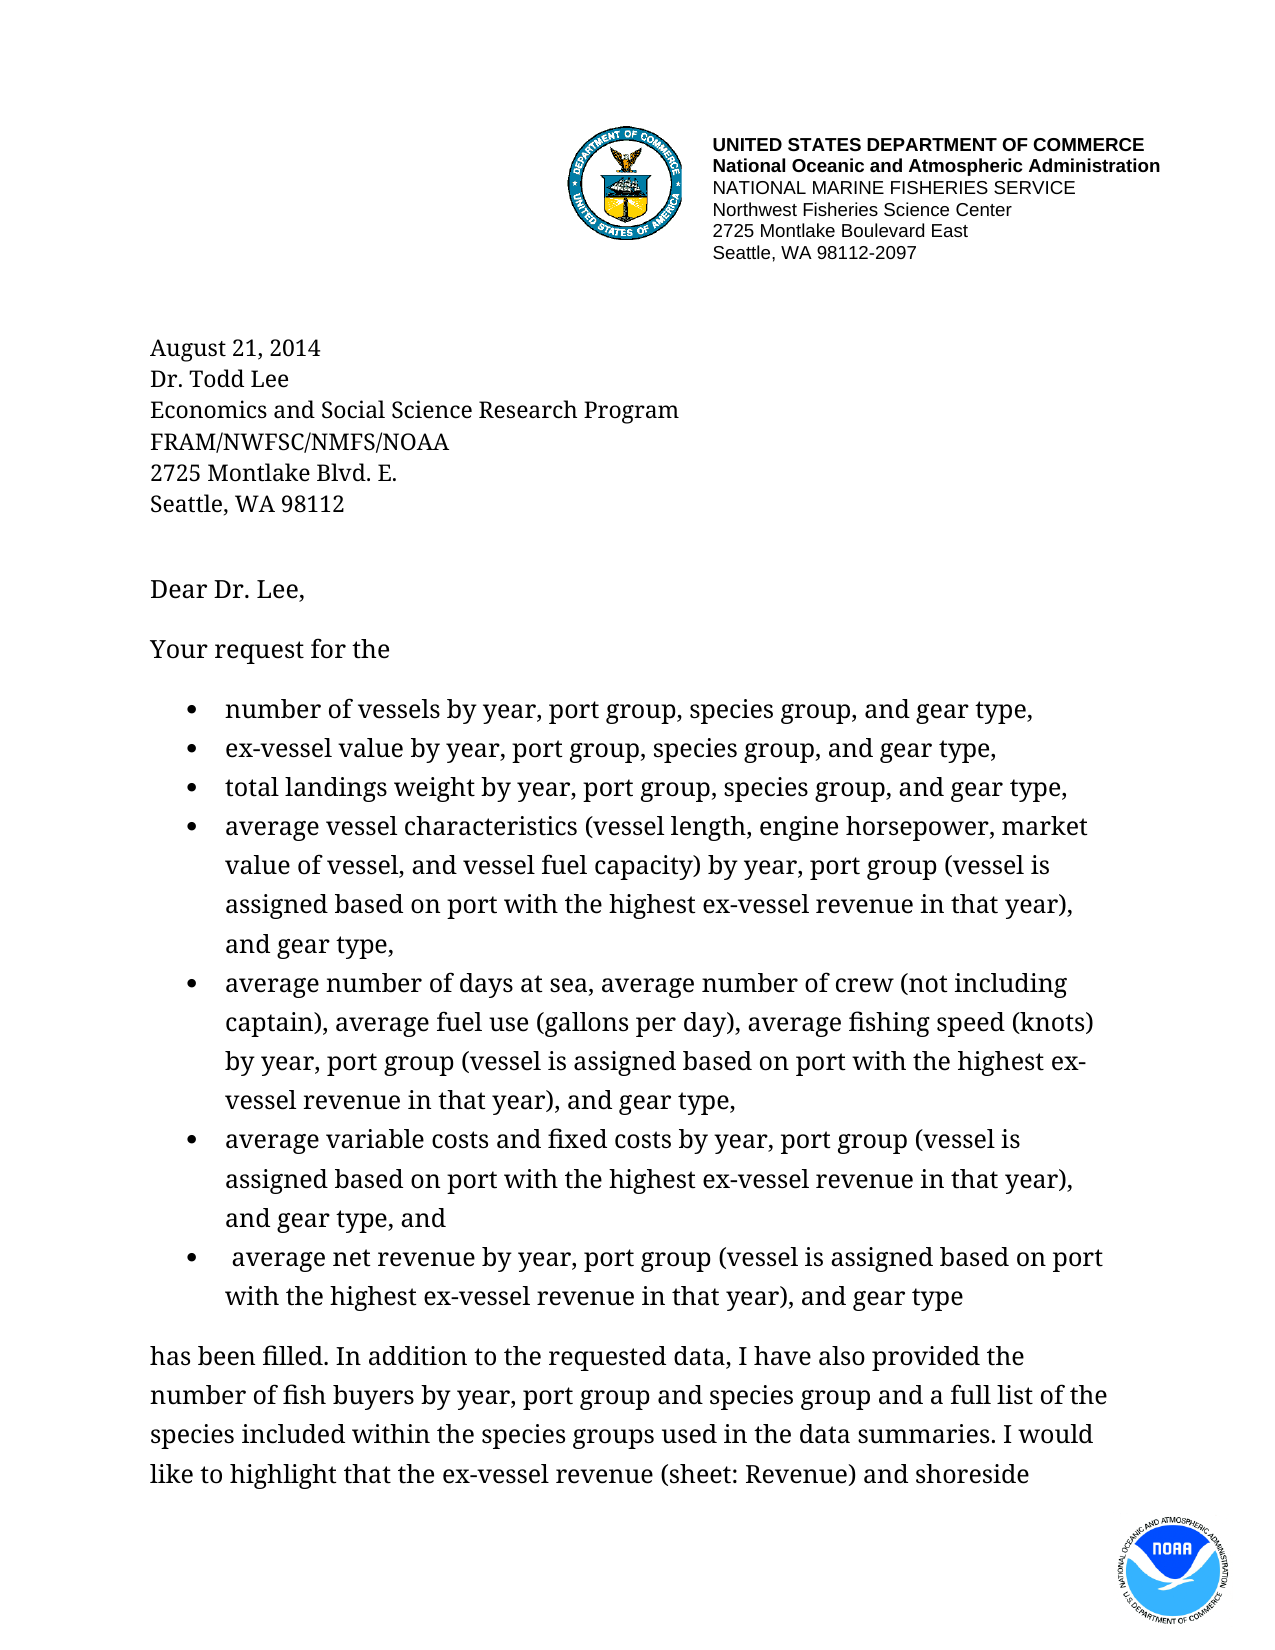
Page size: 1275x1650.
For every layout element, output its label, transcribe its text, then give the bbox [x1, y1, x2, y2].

list average variable costs and fixed costs by year, port group (vessel is assigned based on port with the highest ex-vessel revenue in that year), and gear type, and [187, 1122, 1125, 1234]
picture [1112, 1512, 1233, 1629]
picture [642, 202, 682, 239]
list number of vessels by year, port group, species group, and gear type, [187, 691, 1125, 725]
text Dear Dr. Lee, [150, 571, 1125, 605]
list total landings weight by year, port group, species group, and gear type, [187, 770, 1125, 804]
list average number of days at sea, average number of crew (not including captain), average fuel use (gallons per day), average fishing speed (knots) by year, port group (vessel is assigned based on port with the highest ex-vessel revenue in that year), and gear type, [187, 966, 1125, 1117]
picture [534, 126, 682, 239]
text August 21, 2014 [150, 332, 1125, 363]
text Economics and Social Science Research Program [150, 394, 1125, 426]
list ex-vessel value by year, port group, species group, and gear type, [187, 731, 1125, 764]
text 2725 Montlake Blvd. E. [150, 457, 1125, 488]
text Seattle, WA 98112 [150, 488, 1125, 519]
text FRAM/NWFSC/NMFS/NOAA [150, 426, 1125, 457]
text Dr. Todd Lee [150, 363, 1125, 394]
list average net revenue by year, port group (vessel is assigned based on port with the highest ex-vessel revenue in that year), and gear type [187, 1240, 1125, 1313]
list average vessel characteristics (vessel length, engine horsepower, market value of vessel, and vessel fuel capacity) by year, port group (vessel is assigned based on port with the highest ex-vessel revenue in that year), and gear type, [187, 809, 1125, 960]
text Your request for the [150, 631, 1125, 665]
picture [659, 146, 667, 152]
picture [581, 141, 671, 226]
picture [654, 140, 660, 147]
